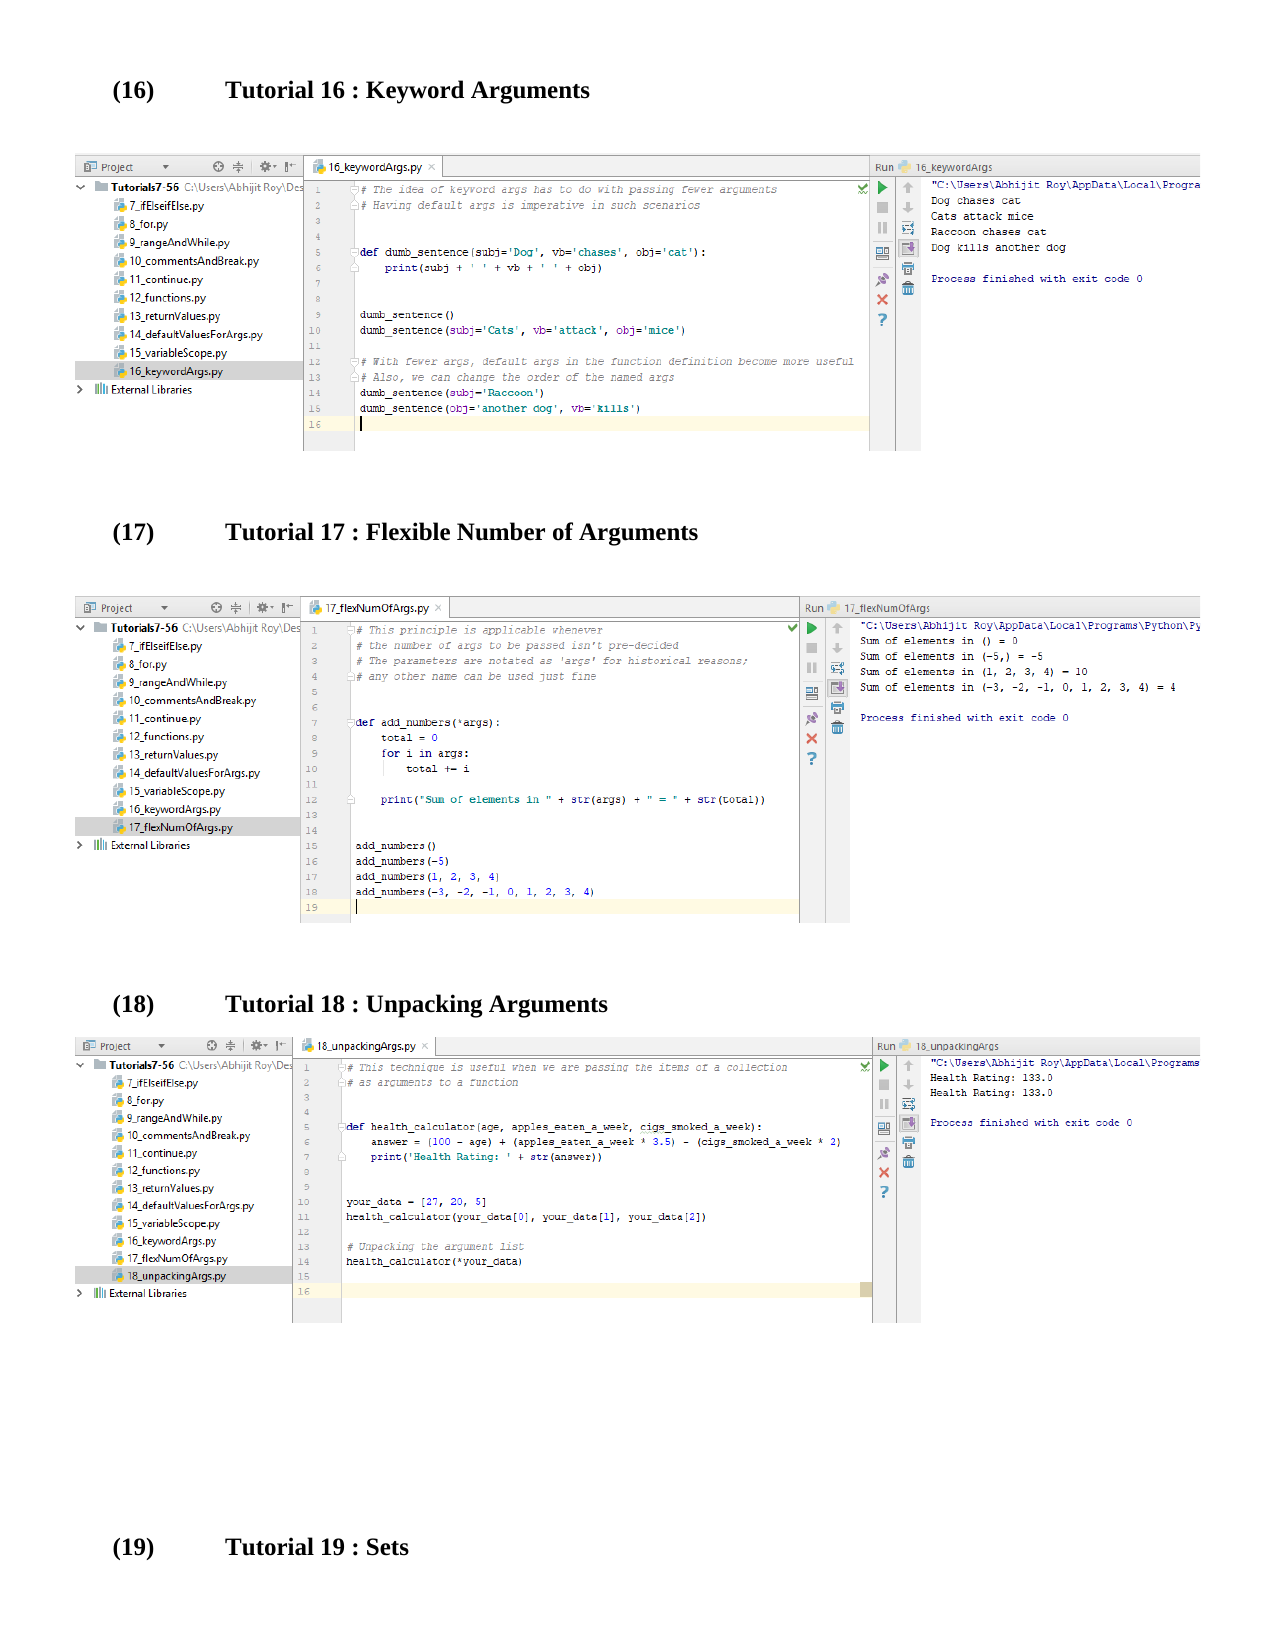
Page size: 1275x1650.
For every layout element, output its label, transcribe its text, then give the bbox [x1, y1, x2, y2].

picture [75, 1037, 1200, 1323]
list Tutorial 18 : Unpacking Arguments [112, 989, 1200, 1018]
list Tutorial 19 : Sets [112, 1532, 1200, 1561]
list Tutorial 16 : Keyword Arguments [112, 75, 1200, 104]
picture [75, 596, 1200, 923]
list Tutorial 17 : Flexible Number of Arguments [112, 517, 1200, 546]
picture [75, 153, 1200, 451]
